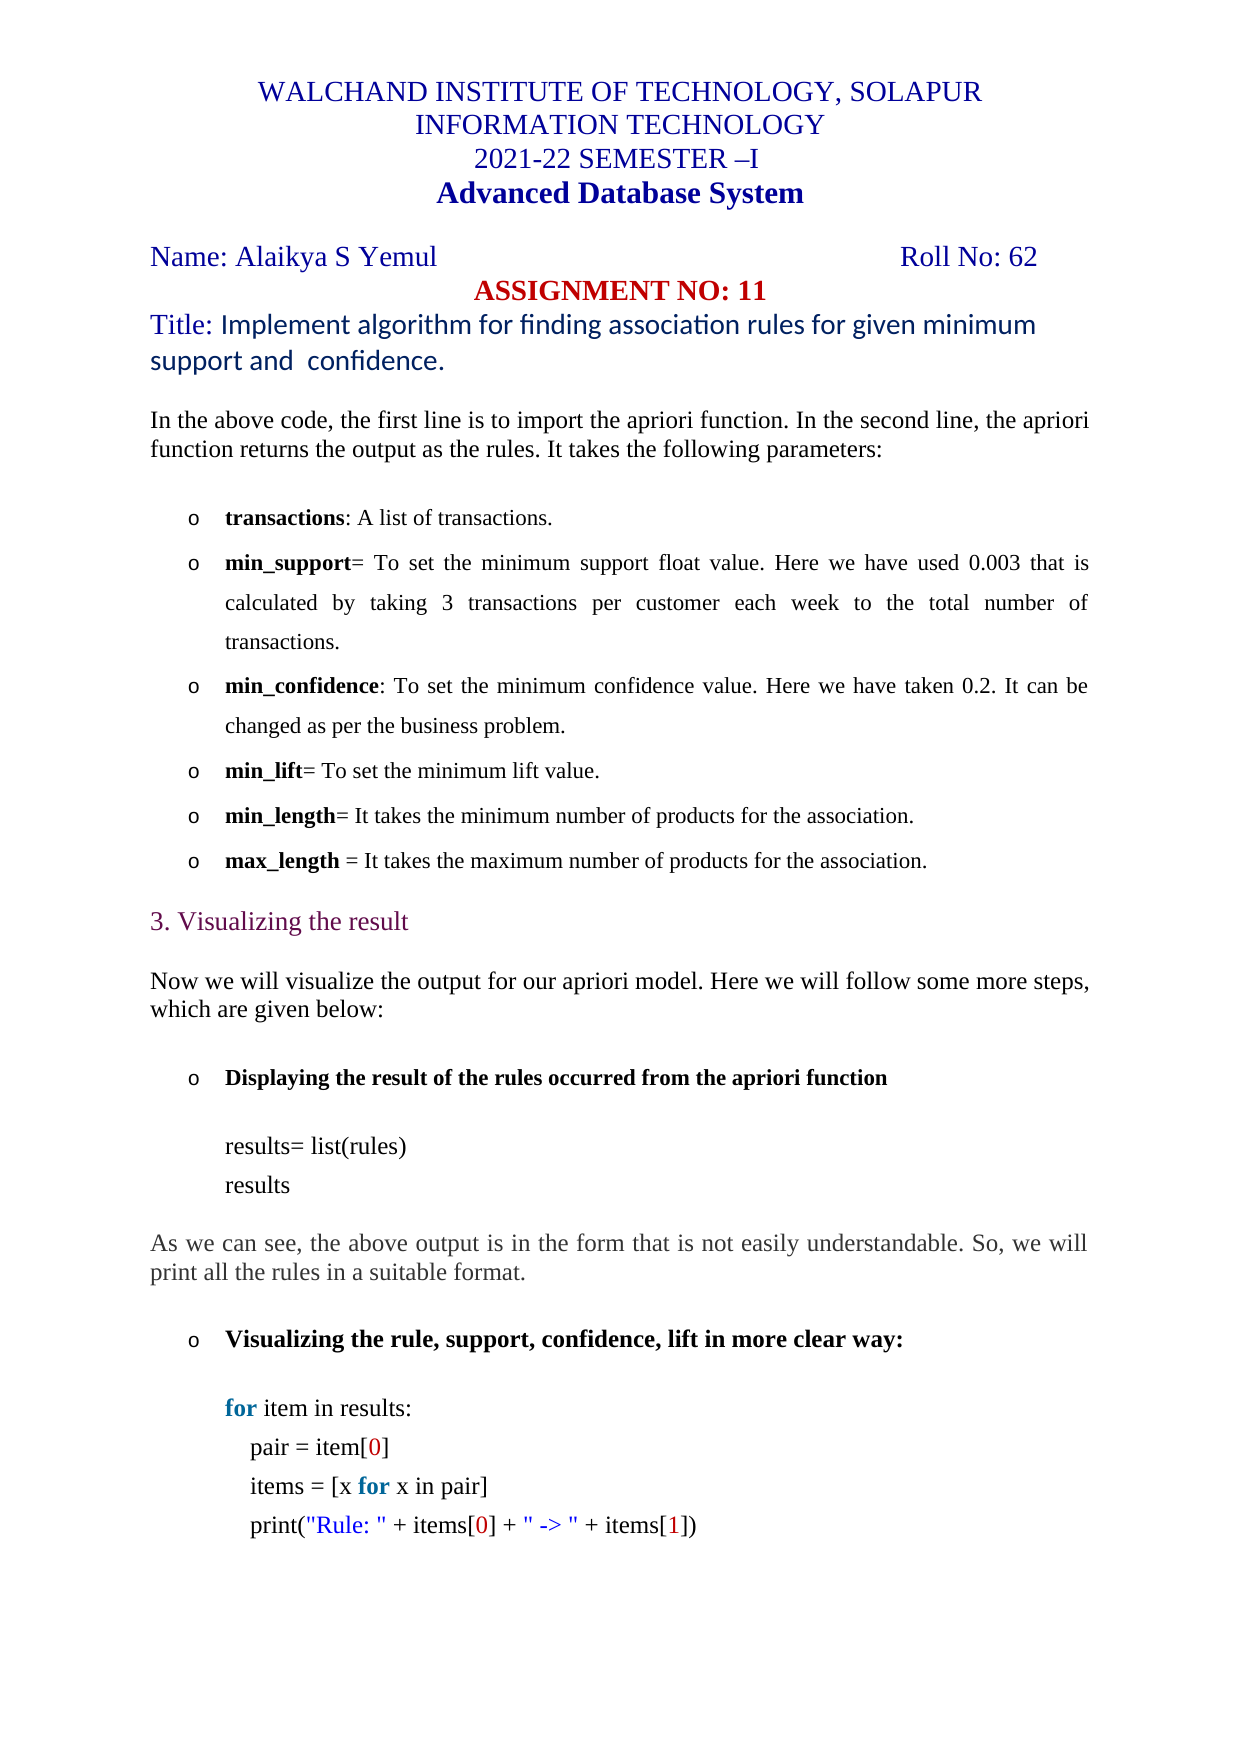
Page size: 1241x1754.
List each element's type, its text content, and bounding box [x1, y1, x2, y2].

text As we can see, the above output is in the form that is not easily understandable. So, we will print all the rules in a suitable format. [150, 1228, 1090, 1285]
list min_length= It takes the minimum number of products for the association. [187, 791, 1090, 829]
text items = [x for x in pair] [225, 1461, 1090, 1500]
text results= list(rules) [225, 1121, 1090, 1160]
list Visualizing the rule, support, confidence, lift in more clear way: [187, 1314, 1090, 1354]
text pair = item[0] [225, 1422, 1090, 1461]
list max_length = It takes the maximum number of products for the association. [187, 836, 1090, 875]
list min_lift= To set the minimum lift value. [187, 745, 1090, 784]
list min_support= To set the minimum support float value. Here we have used 0.003 that is calculated by taking 3 transactions per customer each week to the total number of transactions. [187, 537, 1090, 654]
subtitle 3. Visualizing the result [150, 904, 1090, 937]
text results [225, 1160, 1090, 1199]
text In the above code, the first line is to import the apriori function. In the second line, the apriori function returns the output as the rules. It takes the following parameters: [150, 405, 1090, 463]
list Displaying the result of the rules occurred from the apriori function [187, 1052, 1090, 1091]
text Now we will visualize the output for our apriori model. Here we will follow some more steps, which are given below: [150, 966, 1090, 1023]
list transactions: A list of transactions. [187, 492, 1090, 531]
list min_confidence: To set the minimum confidence value. Here we have taken 0.2. It can be changed as per the business problem. [187, 661, 1090, 739]
text print("Rule: " + items[0] + " -> " + items[1]) [225, 1500, 1090, 1539]
text for item in results: [225, 1383, 1090, 1422]
